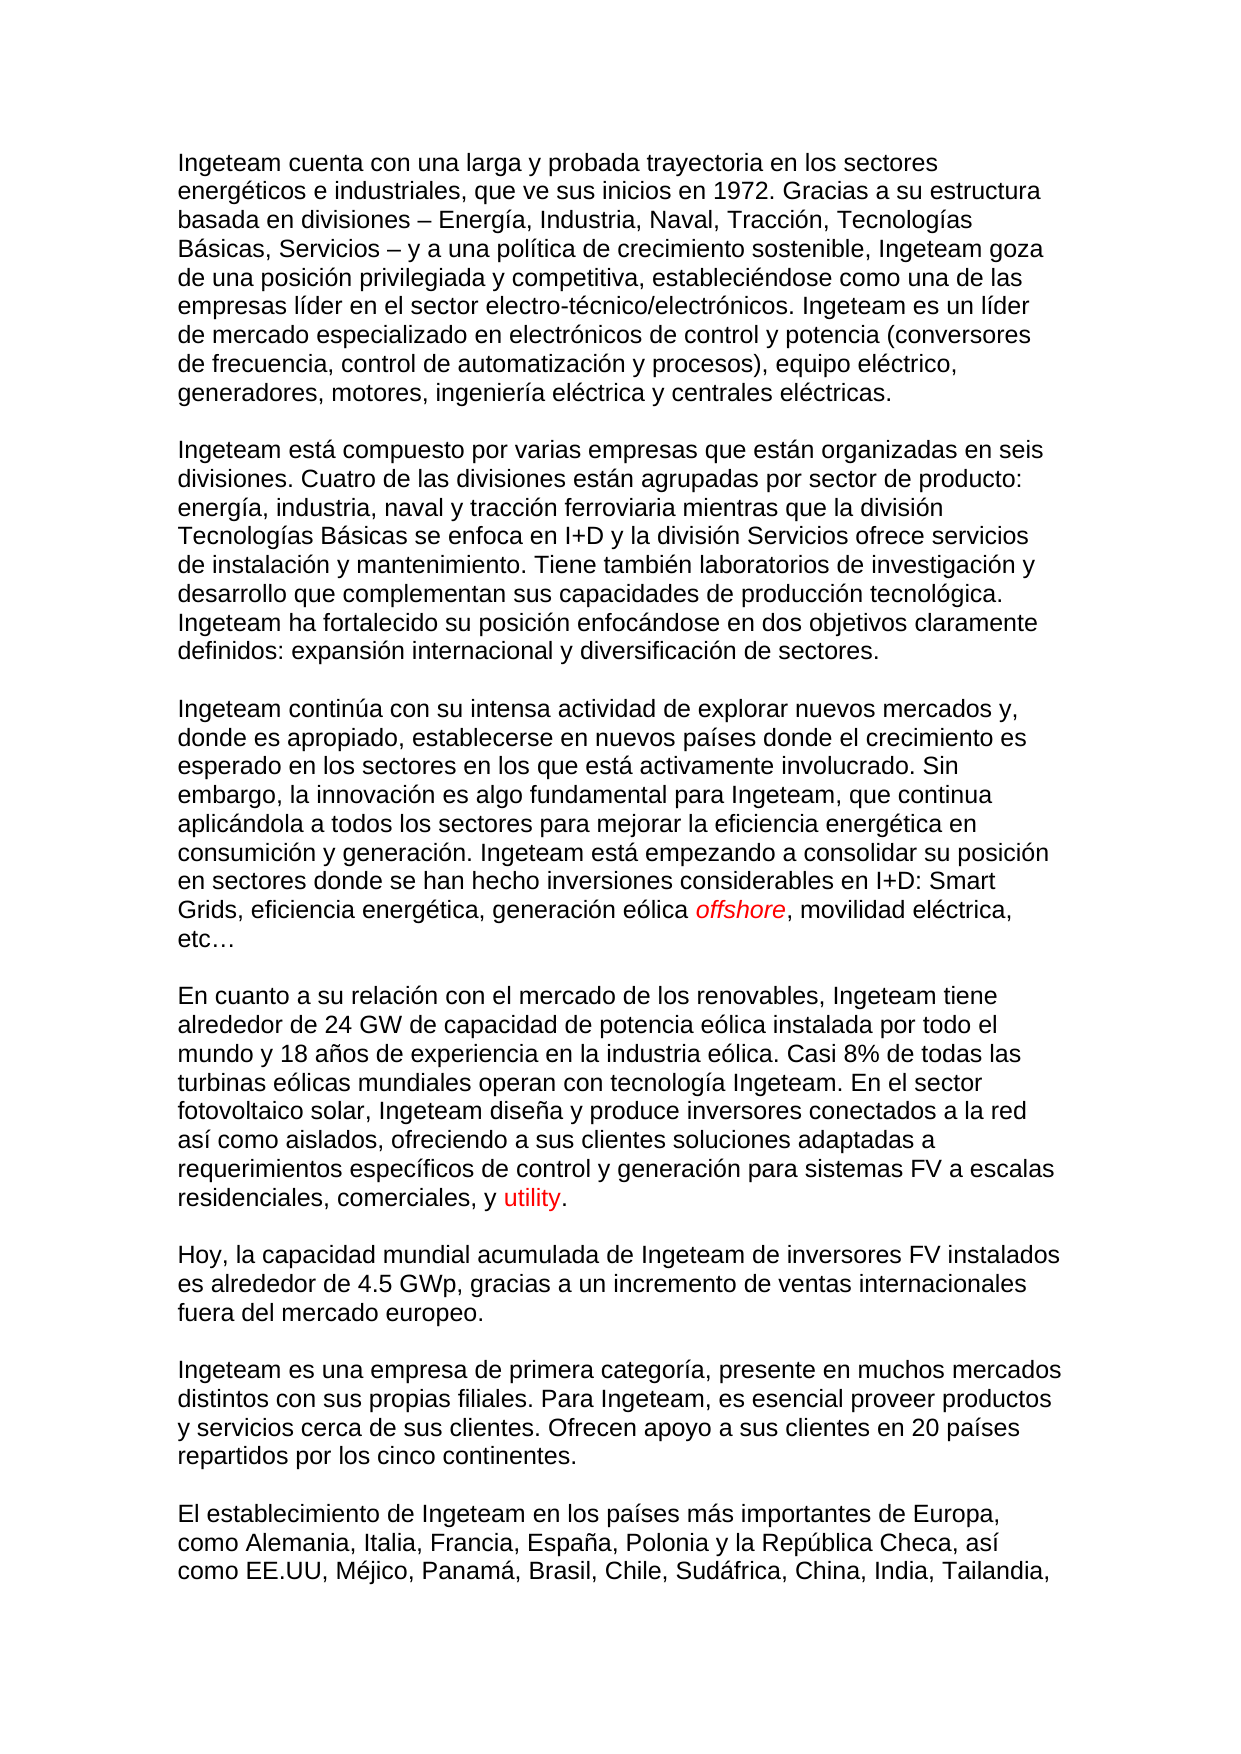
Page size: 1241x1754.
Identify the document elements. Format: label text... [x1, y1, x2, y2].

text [177, 1499, 1063, 1585]
text Ingeteam está compuesto por varias empresas que están organizadas en seis divisiones. Cuatro de las divisiones están agrupadas por sector de producto: energía, industria, naval y tracción ferroviaria mientras que la división Tecnologías Básicas se enfoca en I+D y la división Servicios ofrece servicios de instalación y mantenimiento. Tiene también laboratorios de investigación y desarrollo que complementan sus capacidades de producción tecnológica. Ingeteam ha fortalecido su posición enfocándose en dos objetivos claramente definidos: expansión internacional y diversificación de sectores. [177, 435, 1063, 665]
text Hoy, la capacidad mundial acumulada de Ingeteam de inversores FV instalados es alrededor de 4.5 GWp, gracias a un incremento de ventas internacionales fuera del mercado europeo. [177, 1240, 1063, 1326]
text Ingeteam continúa con su intensa actividad de explorar nuevos mercados y, donde es apropiado, establecerse en nuevos países donde el crecimiento es esperado en los sectores en los que está activamente involucrado. Sin embargo, la innovación es algo fundamental para Ingeteam, que continua aplicándola a todos los sectores para mejorar la eficiencia energética en consumición y generación. Ingeteam está empezando a consolidar su posición en sectores donde se han hecho inversiones considerables en I+D: Smart Grids, eficiencia energética, generación eólica offshore, movilidad eléctrica, etc… [177, 694, 1063, 953]
text Ingeteam es una empresa de primera categoría, presente en muchos mercados distintos con sus propias filiales. Para Ingeteam, es esencial proveer productos y servicios cerca de sus clientes. Ofrecen apoyo a sus clientes en 20 países repartidos por los cinco continentes. [177, 1355, 1063, 1470]
text Ingeteam cuenta con una larga y probada trayectoria en los sectores energéticos e industriales, que ve sus inicios en 1972. Gracias a su estructura basada en divisiones – Energía, Industria, Naval, Tracción, Tecnologías Básicas, Servicios – y a una política de crecimiento sostenible, Ingeteam goza de una posición privilegiada y competitiva, estableciéndose como una de las empresas líder en el sector electro-técnico/electrónicos. Ingeteam es un líder de mercado especializado en electrónicos de control y potencia (conversores de frecuencia, control de automatización y procesos), equipo eléctrico, generadores, motores, ingeniería eléctrica y centrales eléctricas. [177, 148, 1063, 406]
text En cuanto a su relación con el mercado de los renovables, Ingeteam tiene alrededor de 24 GW de capacidad de potencia eólica instalada por todo el mundo y 18 años de experiencia en la industria eólica. Casi 8% de todas las turbinas eólicas mundiales operan con tecnología Ingeteam. En el sector fotovoltaico solar, Ingeteam diseña y produce inversores conectados a la red así como aislados, ofreciendo a sus clientes soluciones adaptadas a requerimientos específicos de control y generación para sistemas FV a escalas residenciales, comerciales, y utility. [177, 981, 1063, 1211]
